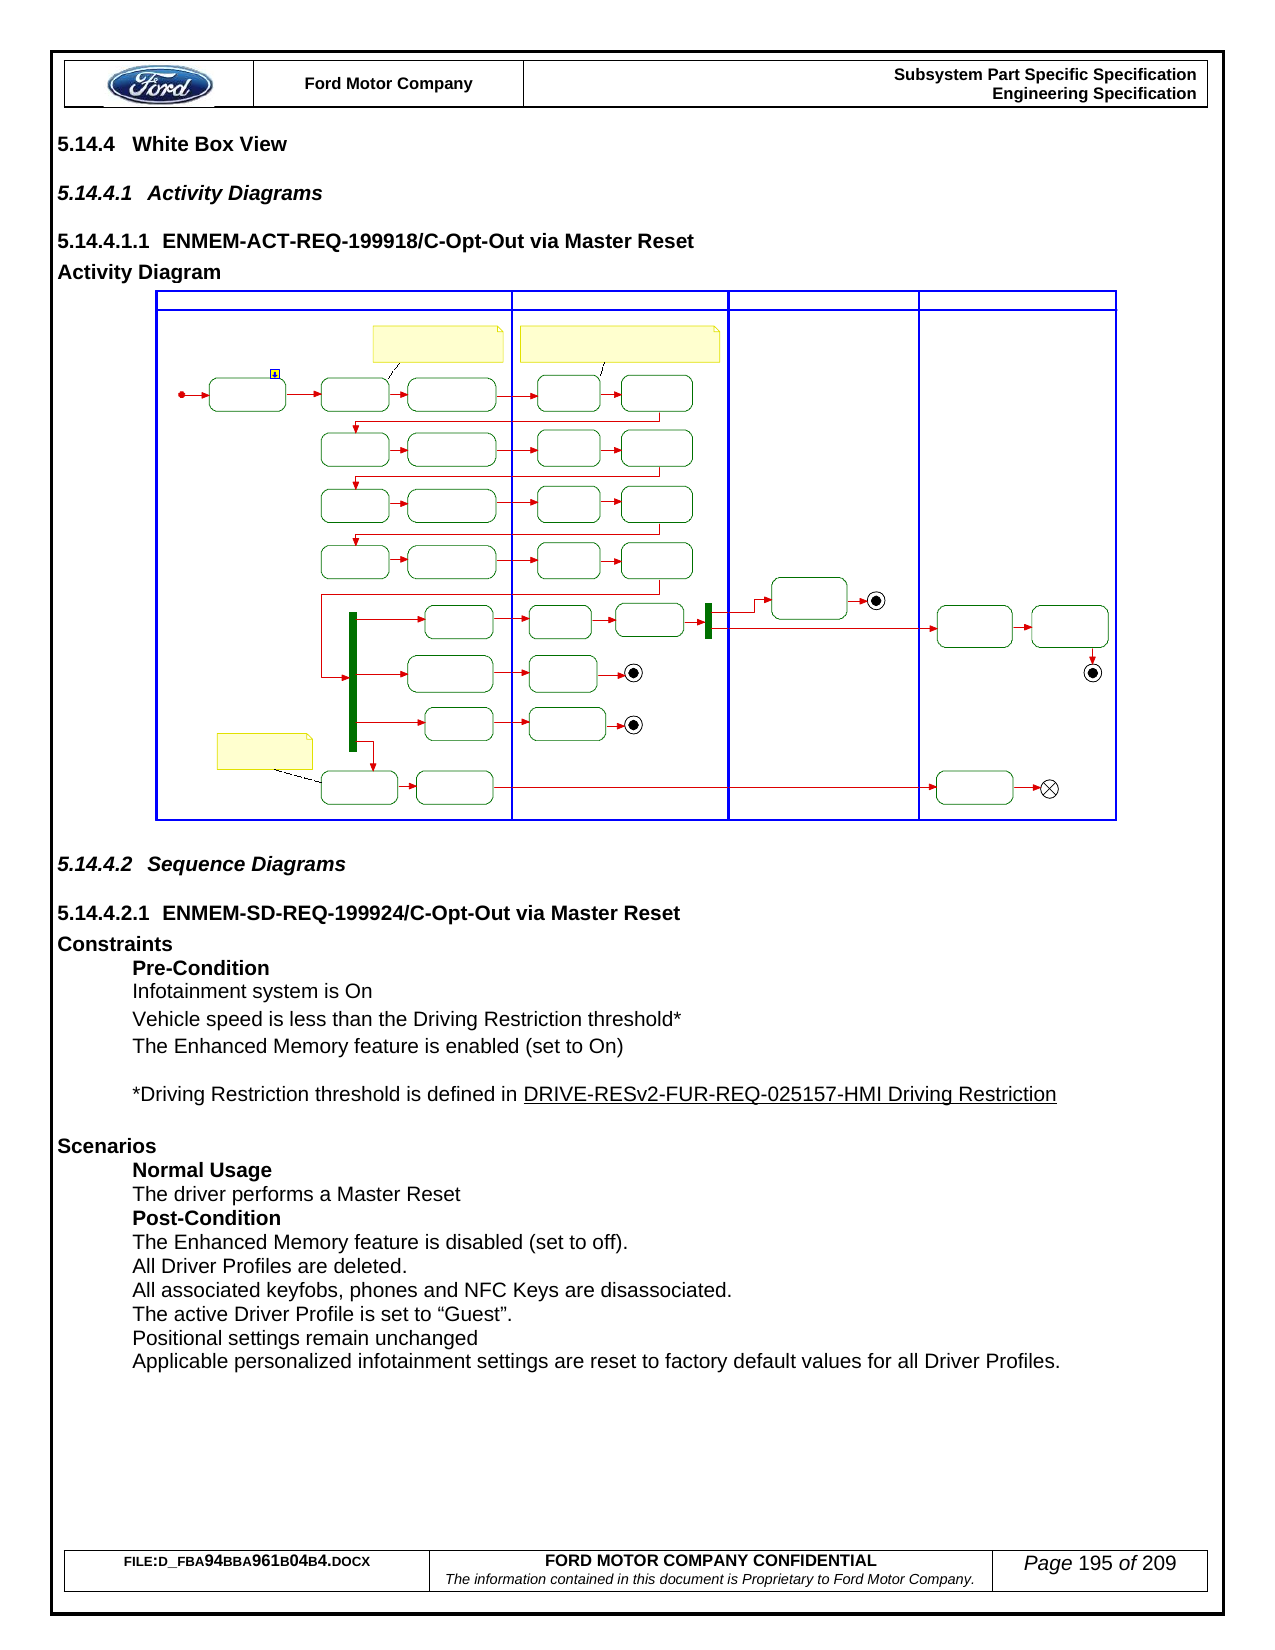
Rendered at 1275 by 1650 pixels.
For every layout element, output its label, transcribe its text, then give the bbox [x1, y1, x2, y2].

text The Enhanced Memory feature is enabled (set to On) [57, 1034, 1215, 1058]
subtitle Activity Diagrams [57, 180, 1215, 204]
subtitle Sequence Diagrams [57, 852, 1215, 876]
picture [103, 61, 215, 107]
text Constraints [57, 931, 1215, 955]
text Infotainment system is On [57, 979, 1215, 1003]
text Normal Usage [132, 1158, 1215, 1182]
text The Enhanced Memory feature is disabled (set to off). [132, 1229, 1215, 1253]
text Pre-Condition [132, 955, 1215, 979]
text All associated keyfobs, phones and NFC Keys are disassociated. [132, 1277, 1215, 1301]
text The driver performs a Master Reset [132, 1182, 1215, 1206]
text *Driving Restriction threshold is defined in DRIVE-RESv2-FUR-REQ-025157-HMI Driving Restriction [132, 1082, 1215, 1106]
text Activity Diagram [57, 259, 1215, 283]
text Applicable personalized infotainment settings are reset to factory default values for all Driver Profiles. [132, 1349, 1215, 1373]
text Positional settings remain unchanged [132, 1325, 1215, 1349]
text Vehicle speed is less than the Driving Restriction threshold* [57, 1007, 1215, 1031]
text Post-Condition [132, 1206, 1215, 1229]
subtitle White Box View [57, 131, 1215, 155]
text The active Driver Profile is set to “Guest”. [132, 1301, 1215, 1325]
subtitle ENMEM-ACT-REQ-199918/C-Opt-Out via Master Reset [57, 229, 1215, 253]
text Scenarios [57, 1134, 1215, 1158]
subtitle ENMEM-SD-REQ-199924/C-Opt-Out via Master Reset [57, 901, 1215, 925]
text All Driver Profiles are deleted. [132, 1253, 1215, 1277]
